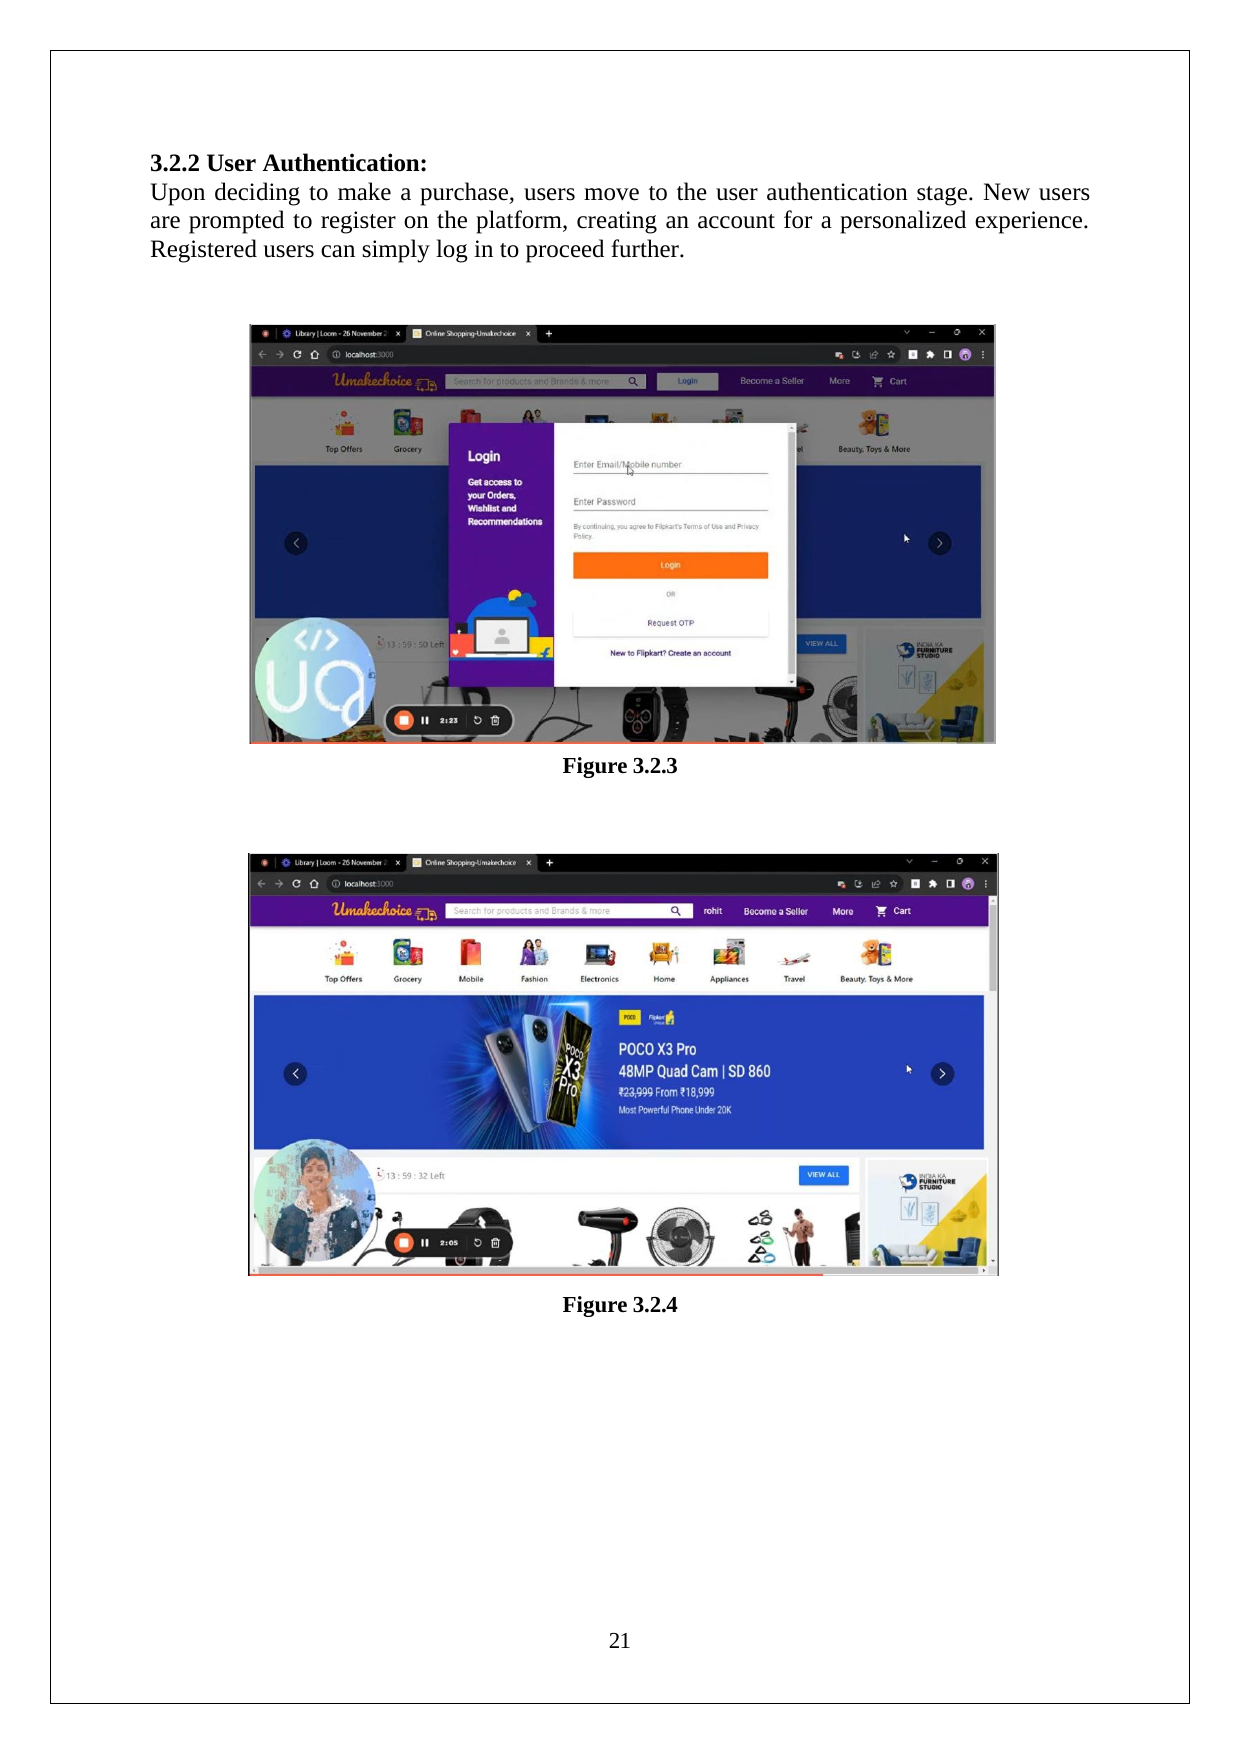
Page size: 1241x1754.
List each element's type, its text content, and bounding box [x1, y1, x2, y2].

text Upon deciding to make a purchase, users move to the user authentication stage. New users are prompted to register on the platform, creating an account for a personalized experience. Registered users can simply log in to proceed further. [150, 177, 1090, 263]
picture [248, 853, 999, 866]
text Figure 3.2.4 [215, 866, 1025, 1317]
subtitle User Authentication: [150, 148, 1152, 177]
picture [249, 324, 996, 330]
text Figure 3.2.3 [215, 330, 1025, 778]
